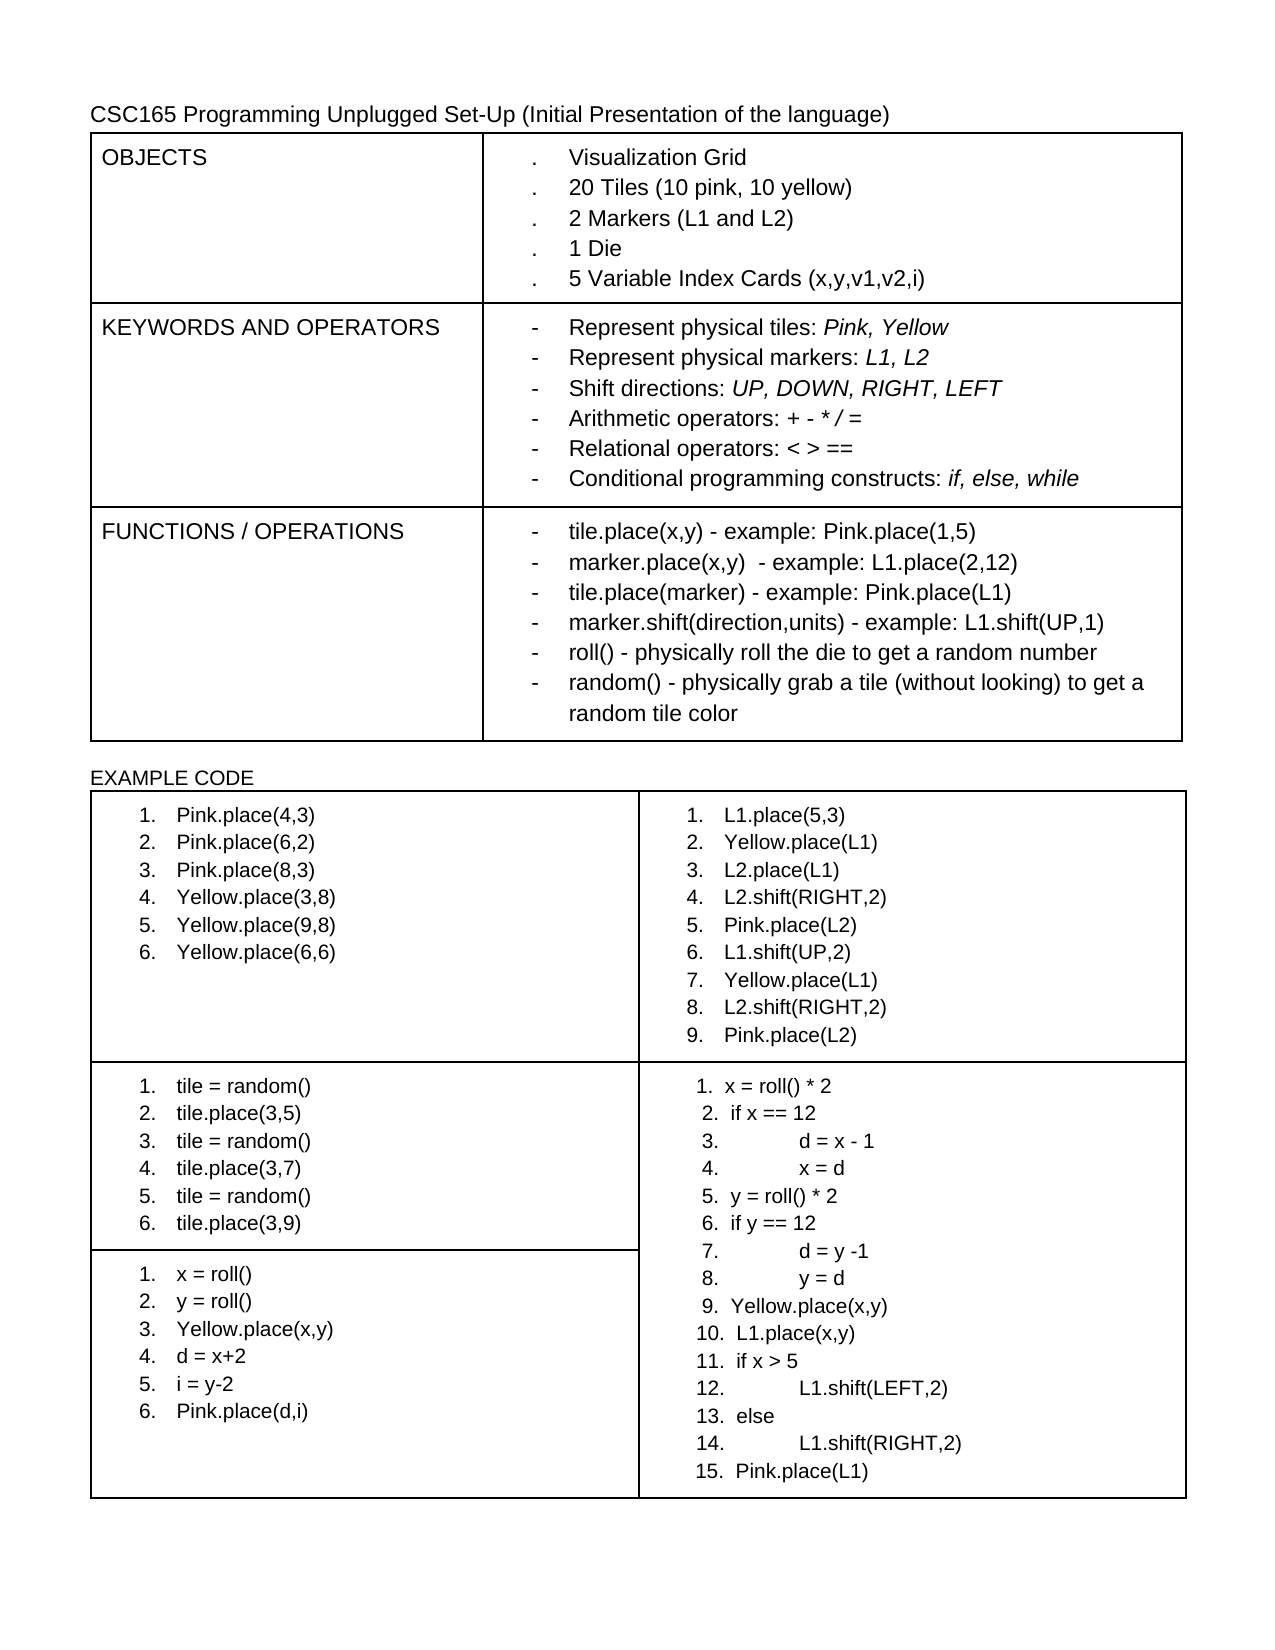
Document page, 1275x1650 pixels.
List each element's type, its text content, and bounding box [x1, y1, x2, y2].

table_cell tile = random() tile.place(3,5) tile = random() tile.place(3,7) tile = random() tile.place(3,9) [92, 1063, 638, 1249]
table_cell KEYWORDS AND OPERATORS [92, 304, 482, 506]
table_cell FUNCTIONS / OPERATIONS [92, 508, 482, 740]
table_header L1.place(5,3) Yellow.place(L1) L2.place(L1) L2.shift(RIGHT,2) Pink.place(L2) L1.shift(UP,2) Yellow.place(L1) L2.shift(RIGHT,2) Pink.place(L2) [640, 792, 1185, 1061]
table_cell x = roll() y = roll() Yellow.place(x,y) d = x+2 i = y-2 Pink.place(d,i) [92, 1251, 638, 1497]
table_header Pink.place(4,3) Pink.place(6,2) Pink.place(8,3) Yellow.place(3,8) Yellow.place(9,8) Yellow.place(6,6) [92, 792, 638, 1061]
table_header Visualization Grid 20 Tiles (10 pink, 10 yellow) 2 Markers (L1 and L2) 1 Die 5 Variable Index Cards (x,y,v1,v2,i) [484, 134, 1181, 302]
table_cell tile.place(x,y) - example: Pink.place(1,5) marker.place(x,y) - example: L1.place(2,12) tile.place(marker) - example: Pink.place(L1) marker.shift(direction,units) - example: L1.shift(UP,1) roll() - physically roll the die to get a random number random() - physically grab a tile (without looking) to get a random tile color [484, 508, 1181, 740]
table_cell Represent physical tiles: Pink, Yellow Represent physical markers: L1, L2 Shift directions: UP, DOWN, RIGHT, LEFT Arithmetic operators: + - * / = Relational operators: < > == Conditional programming constructs: if, else, while [484, 304, 1181, 506]
text CSC165 Programming Unplugged Set-Up (Initial Presentation of the language) [90, 101, 1185, 128]
text EXAMPLE CODE [90, 766, 1185, 790]
table_header OBJECTS [92, 134, 482, 302]
table_cell 1. x = roll() * 2 2. if x == 12 3. d = x - 1 4. x = d 5. y = roll() * 2 6. if y == 12 7. d = y -1 8. y = d 9. Yellow.place(x,y) 10. L1.place(x,y) 11. if x > 5 12. L1.shift(LEFT,2) 13. else 14. L1.shift(RIGHT,2) 15. Pink.place(L1) [640, 1063, 1185, 1497]
